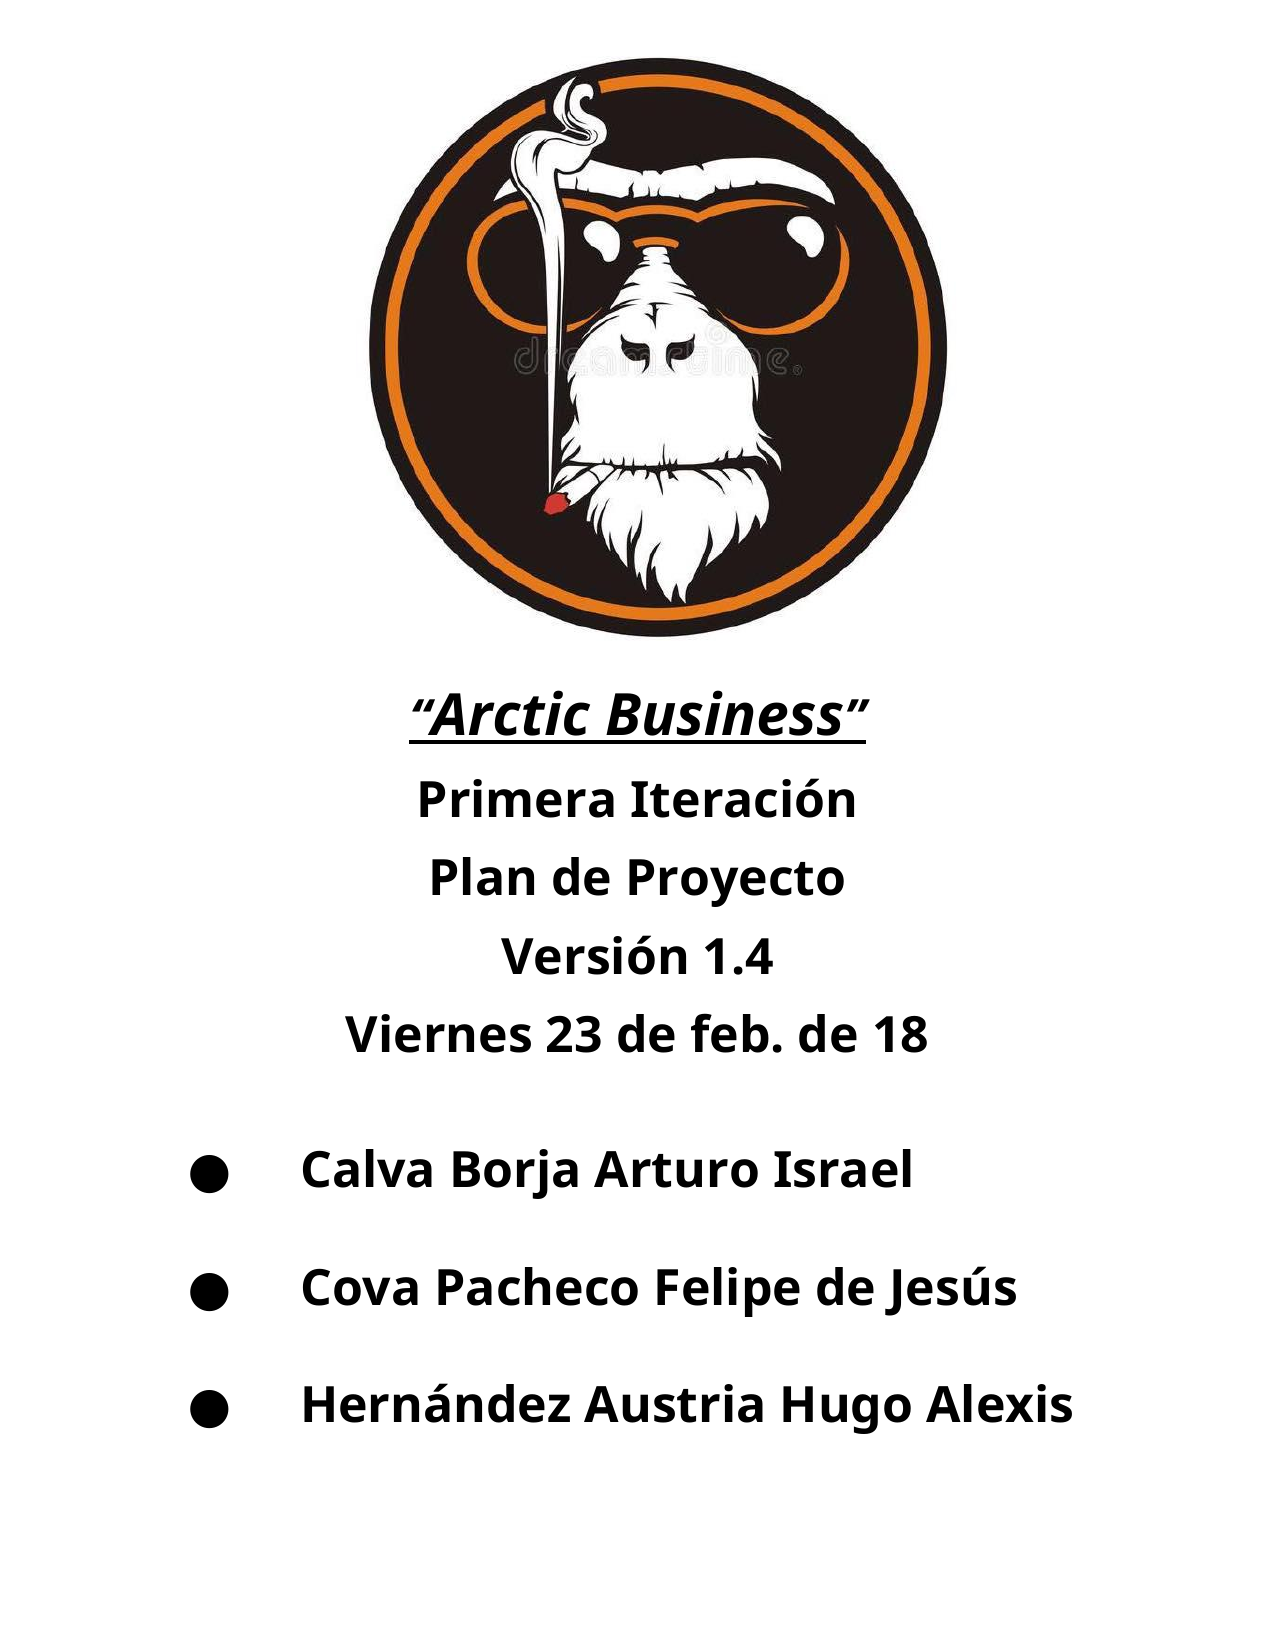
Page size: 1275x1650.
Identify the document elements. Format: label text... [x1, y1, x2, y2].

text “Arctic Business” [150, 673, 1125, 752]
text Versión 1.4 [150, 921, 1125, 989]
text Plan de Proyecto [150, 842, 1125, 911]
text Viernes 23 de feb. de 18 [150, 999, 1125, 1067]
list Hernández Austria Hugo Alexis [187, 1349, 1125, 1451]
list Cova Pacheco Felipe de Jesús [187, 1231, 1125, 1334]
text Primera Iteración [150, 764, 1125, 832]
list Calva Borja Arturo Israel [187, 1113, 1125, 1216]
picture [356, 56, 957, 641]
